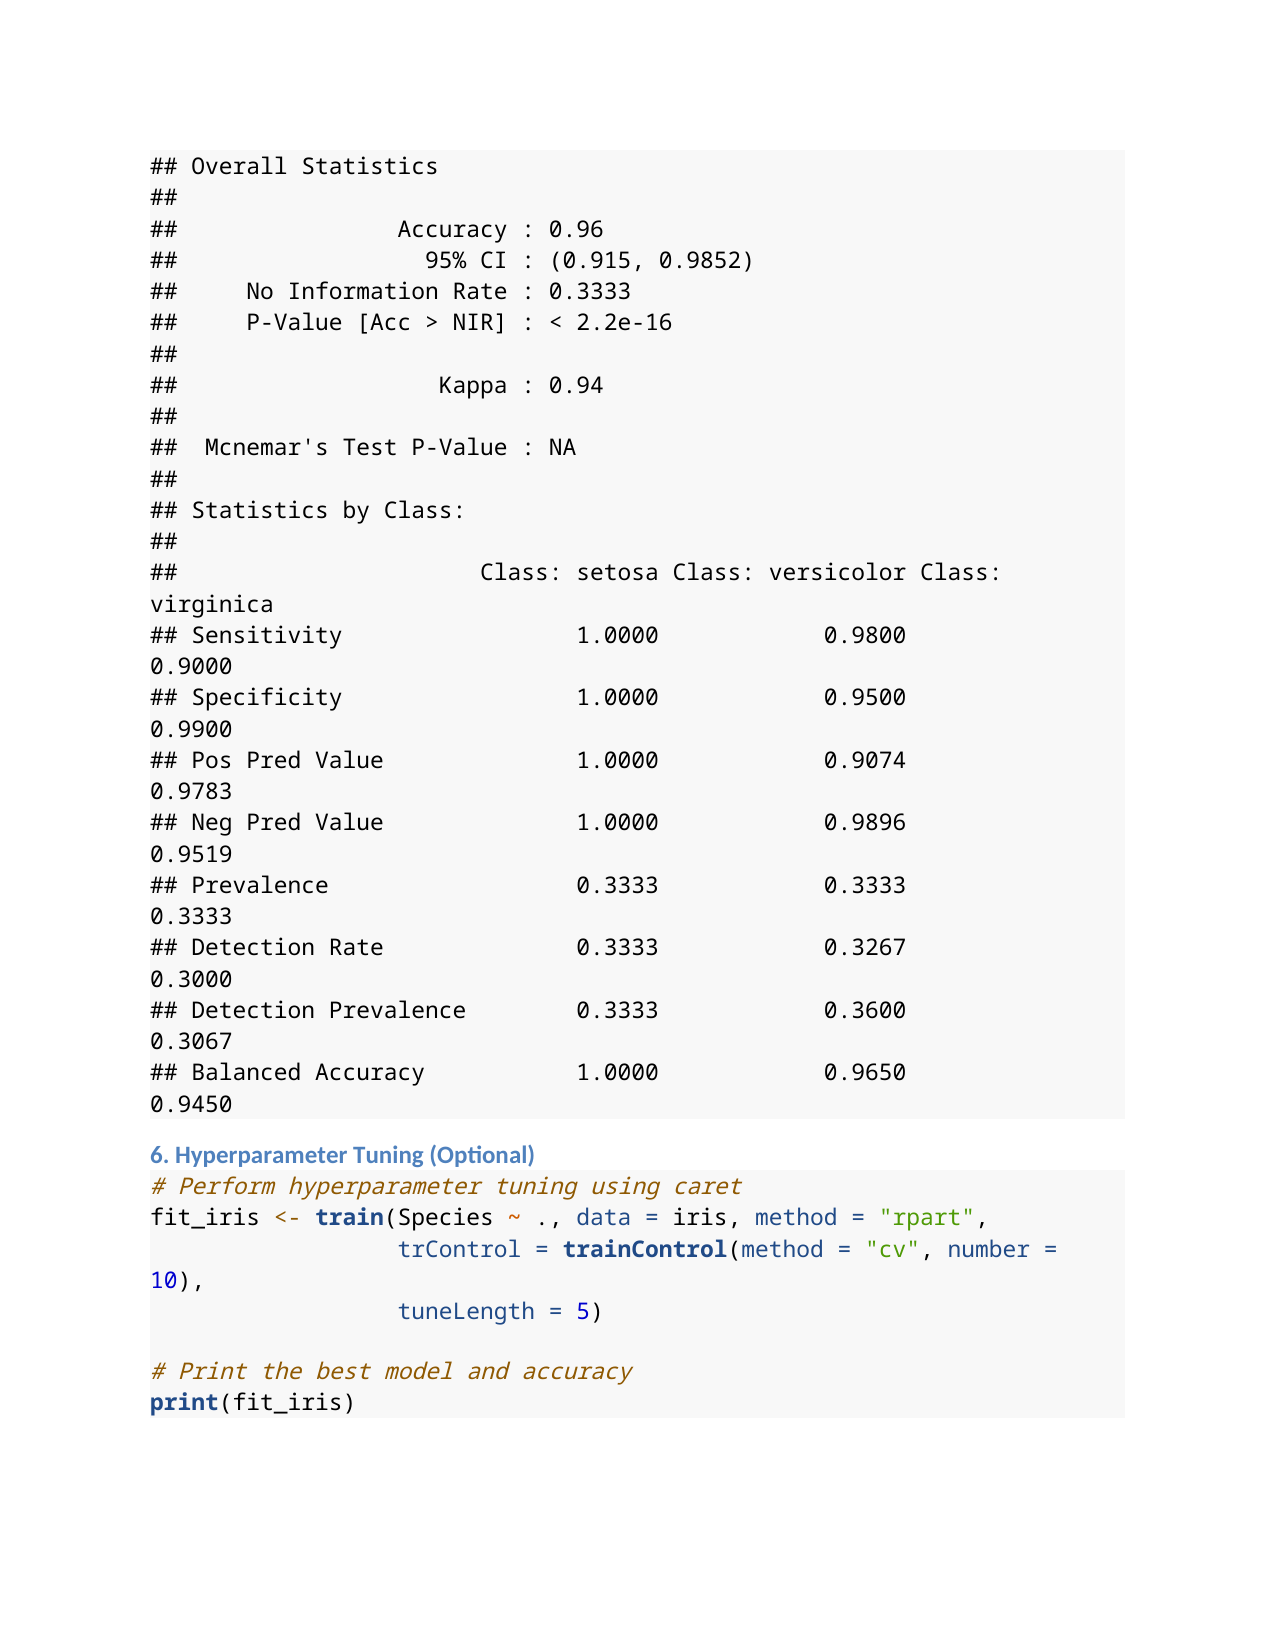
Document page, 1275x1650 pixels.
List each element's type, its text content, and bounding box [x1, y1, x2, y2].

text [150, 150, 1125, 1119]
subtitle 6. Hyperparameter Tuning (Optional) [150, 1139, 1125, 1170]
text # Perform hyperparameter tuning using caret fit_iris <- train(Species ~ ., data = iris, method = "rpart", trControl = trainControl(method = "cv", number = 10), tuneLength = 5) # Print the best model and accuracy print(fit_iris) [150, 1170, 1125, 1418]
